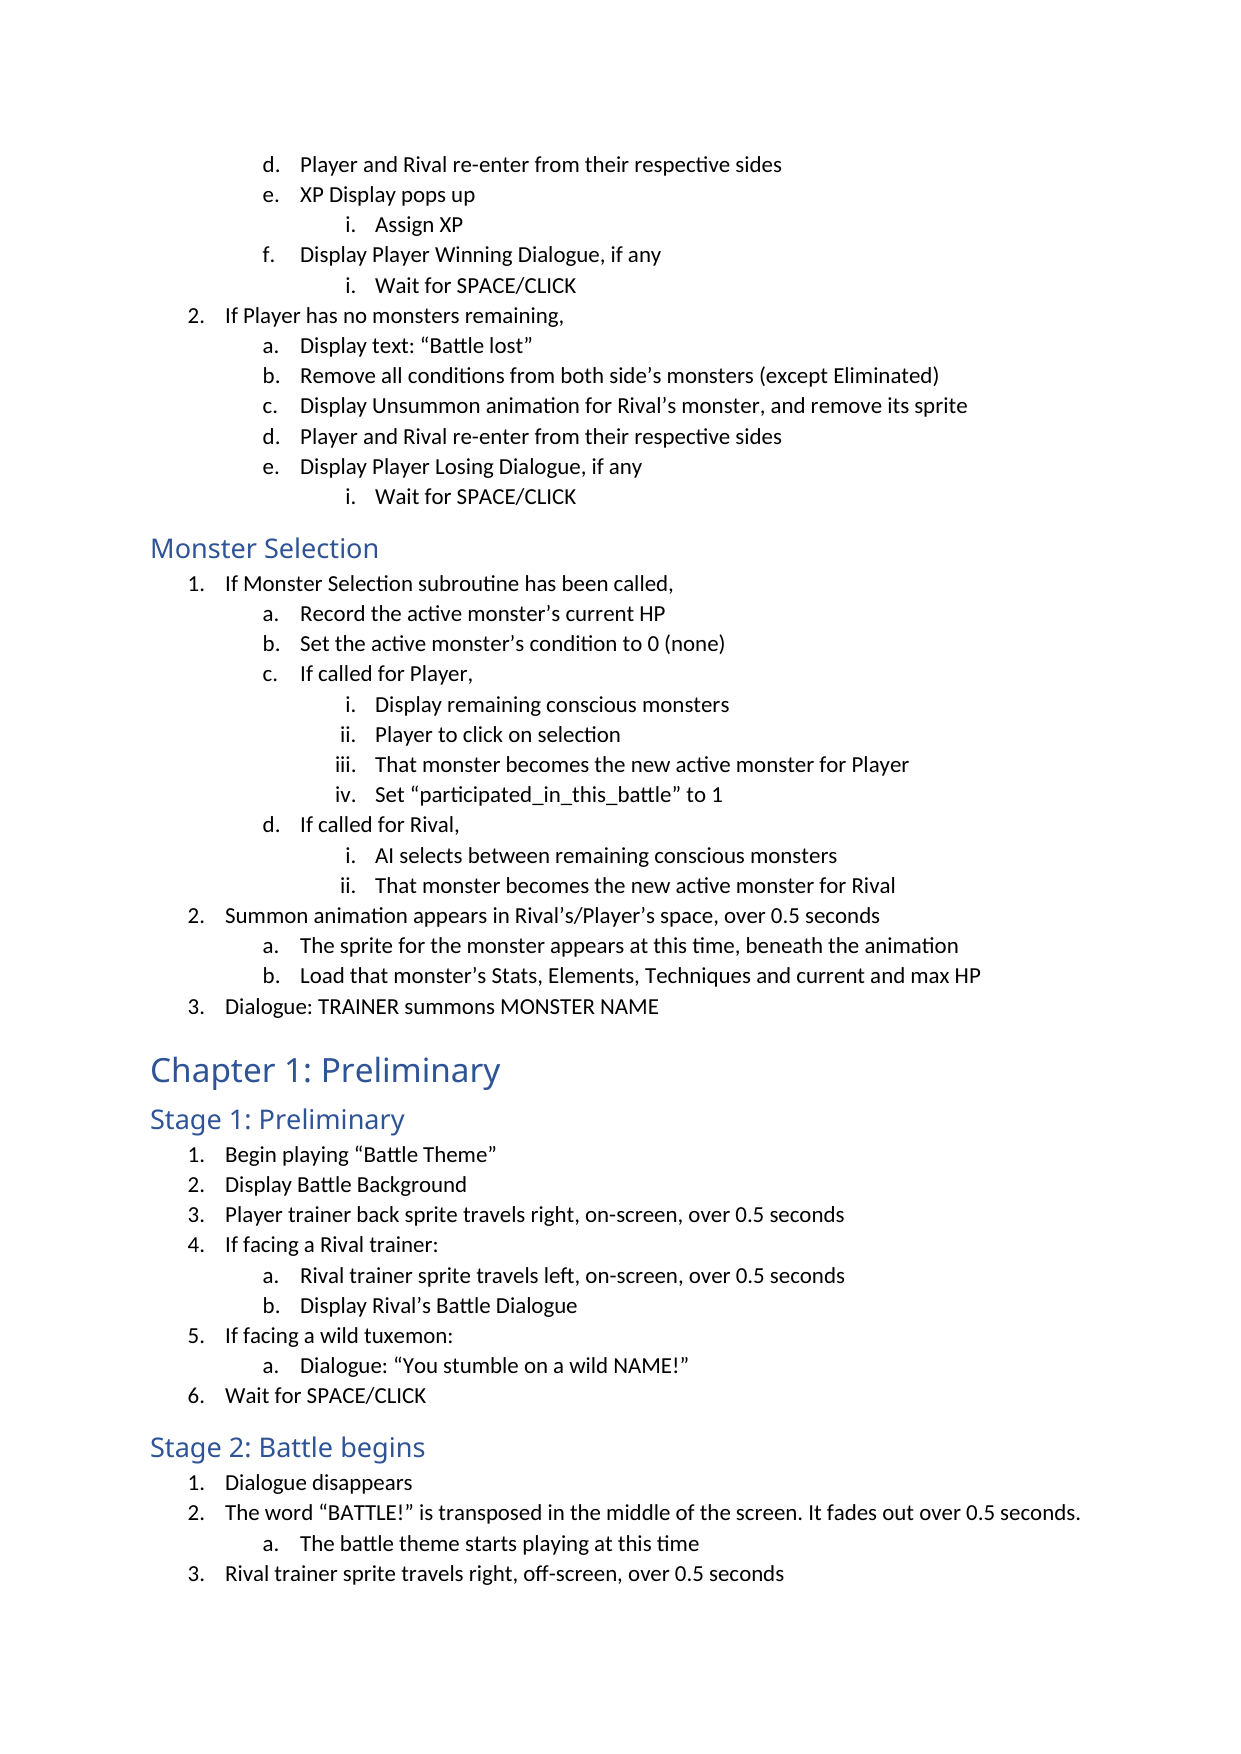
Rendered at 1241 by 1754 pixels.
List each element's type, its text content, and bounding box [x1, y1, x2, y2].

list Wait for SPACE/CLICK [356, 482, 1090, 510]
subtitle Monster Selection [150, 529, 1090, 566]
list Rival trainer sprite travels left, on-screen, over 0.5 seconds [262, 1261, 1090, 1289]
list Player to click on selection [356, 720, 1090, 748]
list Record the active monster’s current HP [262, 599, 1090, 627]
list Display Player Losing Dialogue, if any [262, 452, 1090, 480]
list Player and Rival re-enter from their respective sides [262, 422, 1090, 450]
list Begin playing “Battle Theme” [187, 1140, 1090, 1168]
list That monster becomes the new active monster for Rival [356, 871, 1090, 899]
list Dialogue: “You stumble on a wild NAME!” [262, 1351, 1090, 1379]
list Rival trainer sprite travels right, off-screen, over 0.5 seconds [187, 1559, 1090, 1587]
list Assign XP [356, 210, 1090, 238]
list Player and Rival re-enter from their respective sides [262, 150, 1090, 178]
list Wait for SPACE/CLICK [187, 1382, 1090, 1410]
list If facing a wild tuxemon: [187, 1321, 1090, 1349]
list If facing a Rival trainer: [187, 1231, 1090, 1259]
list Load that monster’s Stats, Elements, Techniques and current and max HP [262, 962, 1090, 990]
list Summon animation appears in Rival’s/Player’s space, over 0.5 seconds [187, 901, 1090, 929]
subtitle Stage 2: Battle begins [150, 1428, 1090, 1465]
list AI selects between remaining conscious monsters [356, 841, 1090, 869]
list Set “participated_in_this_battle” to 1 [356, 780, 1090, 808]
list Wait for SPACE/CLICK [356, 271, 1090, 299]
subtitle Chapter 1: Preliminary [150, 1047, 1090, 1092]
list If called for Player, [262, 659, 1090, 688]
list Player trainer back sprite travels right, on-screen, over 0.5 seconds [187, 1200, 1090, 1228]
list Display Battle Background [187, 1170, 1090, 1198]
list Remove all conditions from both side’s monsters (except Eliminated) [262, 361, 1090, 389]
list If Player has no monsters remaining, [187, 301, 1090, 329]
list The sprite for the monster appears at this time, beneath the animation [262, 931, 1090, 959]
subtitle Stage 1: Preliminary [150, 1100, 1090, 1137]
list Display Unsummon animation for Rival’s monster, and remove its sprite [262, 392, 1090, 420]
list If called for Rival, [262, 811, 1090, 839]
list If Monster Selection subroutine has been called, [187, 569, 1090, 597]
list Display Rival’s Battle Dialogue [262, 1291, 1090, 1319]
list That monster becomes the new active monster for Player [356, 750, 1090, 778]
list XP Display pops up [262, 180, 1090, 208]
list Display remaining conscious monsters [356, 690, 1090, 718]
list Display Player Winning Dialogue, if any [262, 241, 1090, 269]
list The word “BATTLE!” is transposed in the middle of the screen. It fades out over 0.5 seconds. [187, 1498, 1090, 1527]
list Set the active monster’s condition to 0 (none) [262, 629, 1090, 657]
list Display text: “Battle lost” [262, 331, 1090, 359]
list Dialogue disappears [187, 1468, 1090, 1496]
list Dialogue: TRAINER summons MONSTER NAME [187, 992, 1090, 1020]
list The battle theme starts playing at this time [262, 1529, 1090, 1557]
